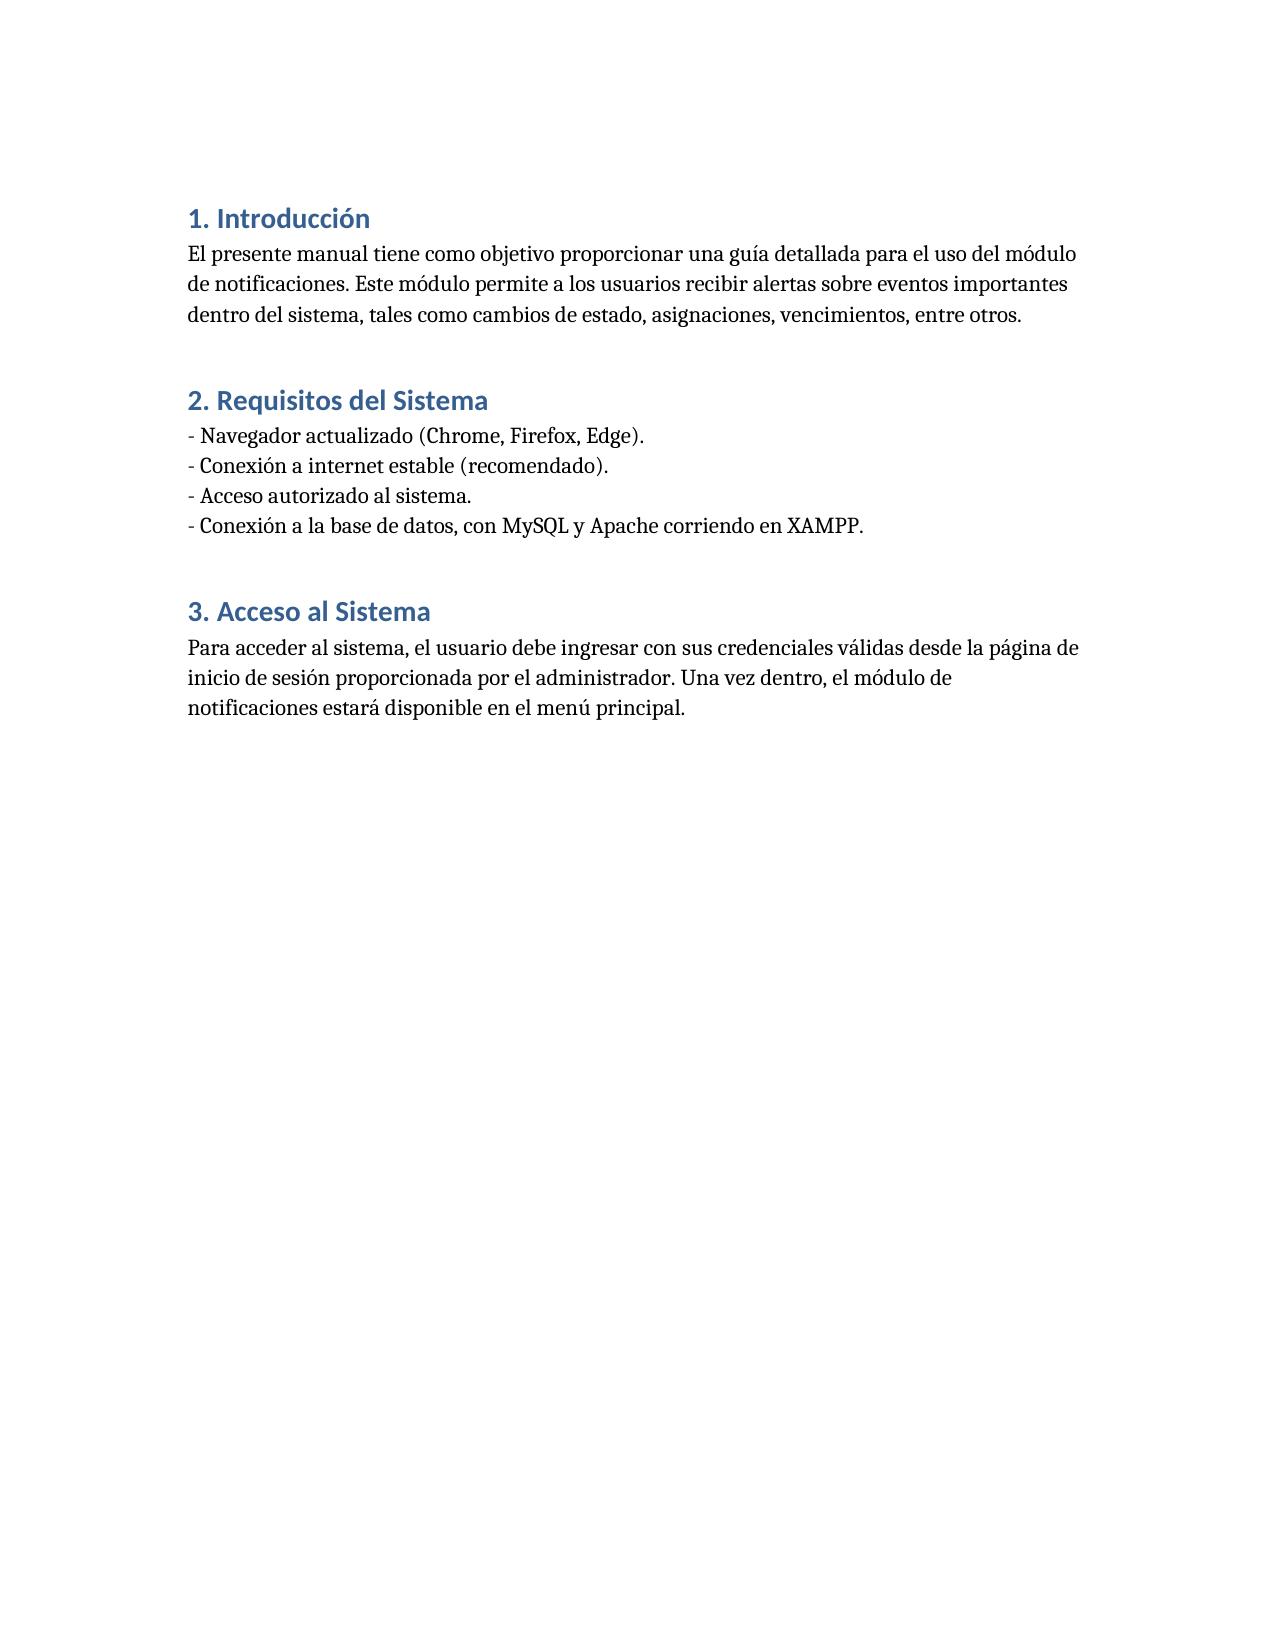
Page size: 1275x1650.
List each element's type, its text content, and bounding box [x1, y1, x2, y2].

text Para acceder al sistema, el usuario debe ingresar con sus credenciales válidas desde la página de inicio de sesión proporcionada por el administrador. Una vez dentro, el módulo de notificaciones estará disponible en el menú principal. [187, 634, 1087, 721]
text - Navegador actualizado (Chrome, Firefox, Edge). - Conexión a internet estable (recomendado). - Acceso autorizado al sistema. - Conexión a la base de datos, con MySQL y Apache corriendo en XAMPP. [187, 422, 1087, 539]
subtitle 3. Acceso al Sistema [187, 593, 1087, 629]
text El presente manual tiene como objetivo proporcionar una guía detallada para el uso del módulo de notificaciones. Este módulo permite a los usuarios recibir alertas sobre eventos importantes dentro del sistema, tales como cambios de estado, asignaciones, vencimientos, entre otros. [187, 241, 1087, 328]
subtitle 1. Introducción [187, 200, 1087, 236]
subtitle 2. Requisitos del Sistema [187, 382, 1087, 417]
